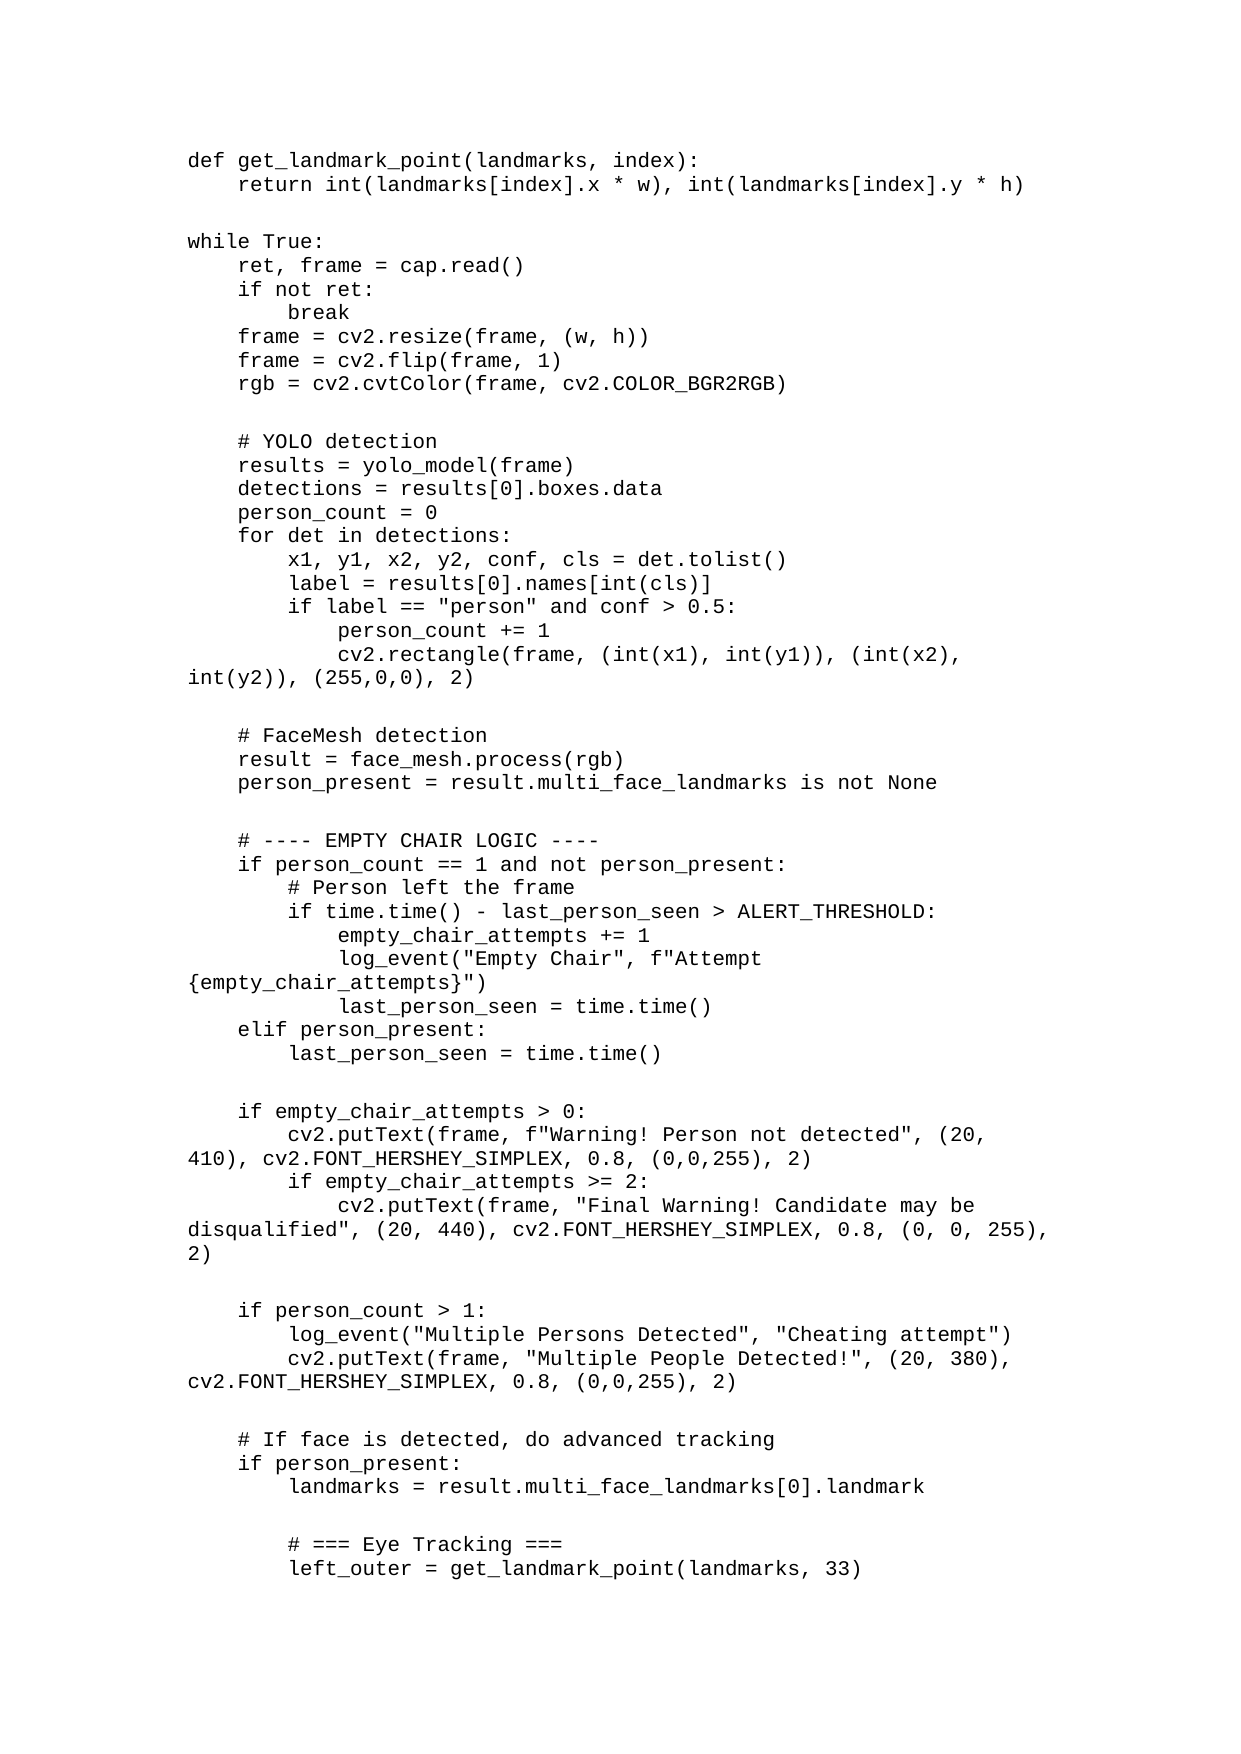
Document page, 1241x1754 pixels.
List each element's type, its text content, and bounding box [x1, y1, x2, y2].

text person_count = 0 [187, 502, 1053, 526]
text elif person_present: [187, 1019, 1053, 1043]
text cv2.putText(frame, f"Warning! Person not detected", (20, 410), cv2.FONT_HERSHEY_SIMPLEX, 0.8, (0,0,255), 2) [187, 1124, 1053, 1172]
text results = yolo_model(frame) [187, 454, 1053, 478]
text cv2.rectangle(frame, (int(x1), int(y1)), (int(x2), int(y2)), (255,0,0), 2) [187, 644, 1053, 691]
text # If face is detected, do advanced tracking [187, 1429, 1053, 1452]
text # YOLO detection [187, 431, 1053, 454]
text if person_present: [187, 1452, 1053, 1476]
text left_outer = get_landmark_point(landmarks, 33) [187, 1557, 1053, 1581]
text empty_chair_attempts += 1 [187, 925, 1053, 948]
text frame = cv2.resize(frame, (w, h)) [187, 326, 1053, 349]
text cv2.putText(frame, "Final Warning! Candidate may be disqualified", (20, 440), cv2.FONT_HERSHEY_SIMPLEX, 0.8, (0, 0, 255), 2) [187, 1195, 1053, 1266]
text # Person left the frame [187, 877, 1053, 901]
text # FaceMesh detection [187, 725, 1053, 749]
text if person_count == 1 and not person_present: [187, 854, 1053, 877]
text result = face_mesh.process(rgb) [187, 749, 1053, 772]
text return int(landmarks[index].x * w), int(landmarks[index].y * h) [187, 174, 1053, 197]
text if empty_chair_attempts > 0: [187, 1101, 1053, 1124]
text label = results[0].names[int(cls)] [187, 573, 1053, 596]
text # ---- EMPTY CHAIR LOGIC ---- [187, 830, 1053, 854]
text detections = results[0].boxes.data [187, 478, 1053, 502]
text log_event("Multiple Persons Detected", "Cheating attempt") [187, 1324, 1053, 1347]
text last_person_seen = time.time() [187, 996, 1053, 1019]
text frame = cv2.flip(frame, 1) [187, 349, 1053, 373]
text log_event("Empty Chair", f"Attempt {empty_chair_attempts}") [187, 948, 1053, 996]
text person_count += 1 [187, 620, 1053, 644]
text landmarks = result.multi_face_landmarks[0].landmark [187, 1476, 1053, 1500]
text if person_count > 1: [187, 1300, 1053, 1324]
text rgb = cv2.cvtColor(frame, cv2.COLOR_BGR2RGB) [187, 373, 1053, 397]
text last_person_seen = time.time() [187, 1043, 1053, 1067]
text person_present = result.multi_face_landmarks is not None [187, 772, 1053, 796]
text break [187, 302, 1053, 326]
text if label == "person" and conf > 0.5: [187, 596, 1053, 620]
text for det in detections: [187, 526, 1053, 549]
text def get_landmark_point(landmarks, index): [187, 150, 1053, 174]
text x1, y1, x2, y2, conf, cls = det.tolist() [187, 549, 1053, 573]
text ret, frame = cap.read() [187, 255, 1053, 279]
text if time.time() - last_person_seen > ALERT_THRESHOLD: [187, 901, 1053, 925]
text # === Eye Tracking === [187, 1534, 1053, 1557]
text cv2.putText(frame, "Multiple People Detected!", (20, 380), cv2.FONT_HERSHEY_SIMPLEX, 0.8, (0,0,255), 2) [187, 1347, 1053, 1395]
text if empty_chair_attempts >= 2: [187, 1172, 1053, 1195]
text while True: [187, 231, 1053, 255]
text if not ret: [187, 279, 1053, 302]
